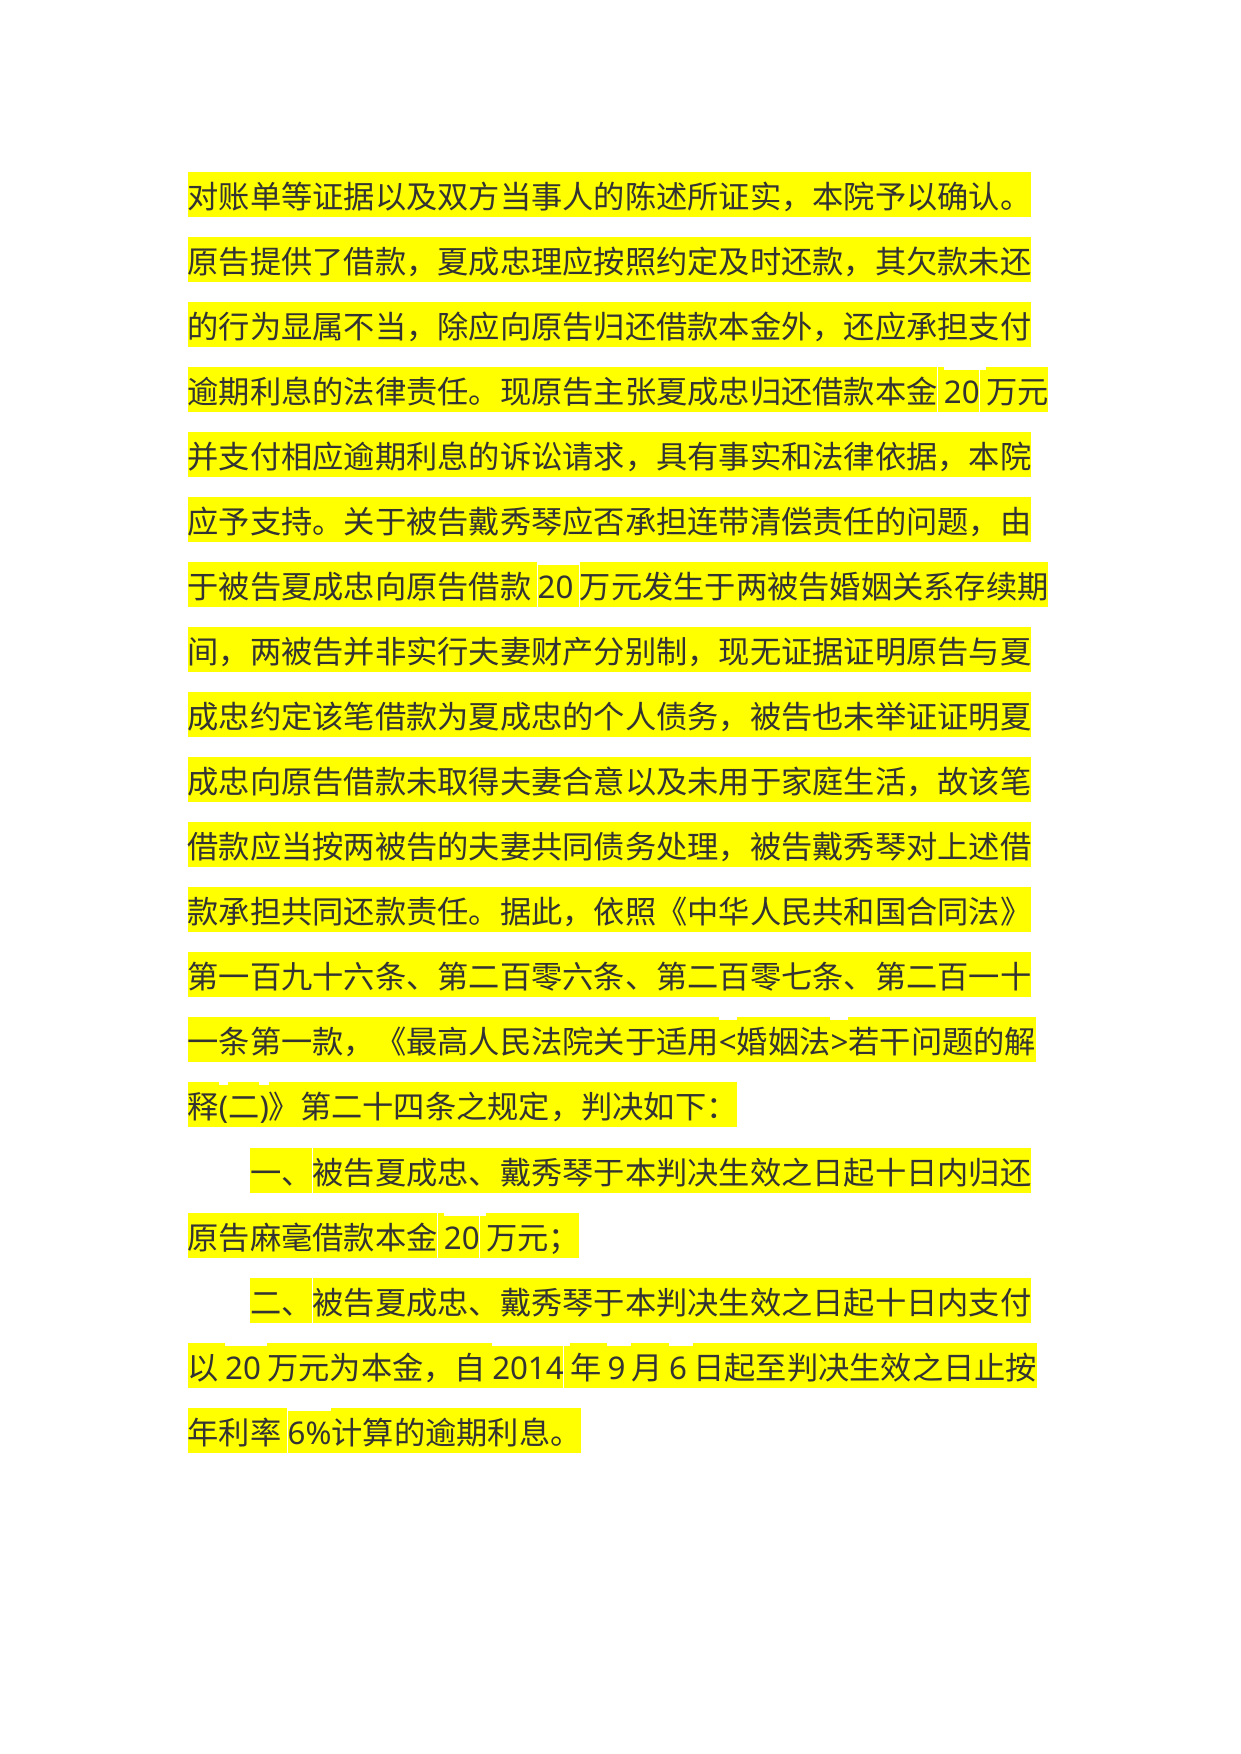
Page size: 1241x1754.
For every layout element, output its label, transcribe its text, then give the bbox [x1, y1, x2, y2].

list 被告夏成忠、戴秀琴于本判决生效之日起十日内归还原告麻毫借款本金20万元； [187, 1138, 1053, 1268]
list 被告夏成忠、戴秀琴于本判决生效之日起十日内支付以20万元为本金，自2014年9月6日起至判决生效之日止按年利率6%计算的逾期利息。 [187, 1268, 1053, 1463]
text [187, 162, 1053, 1137]
